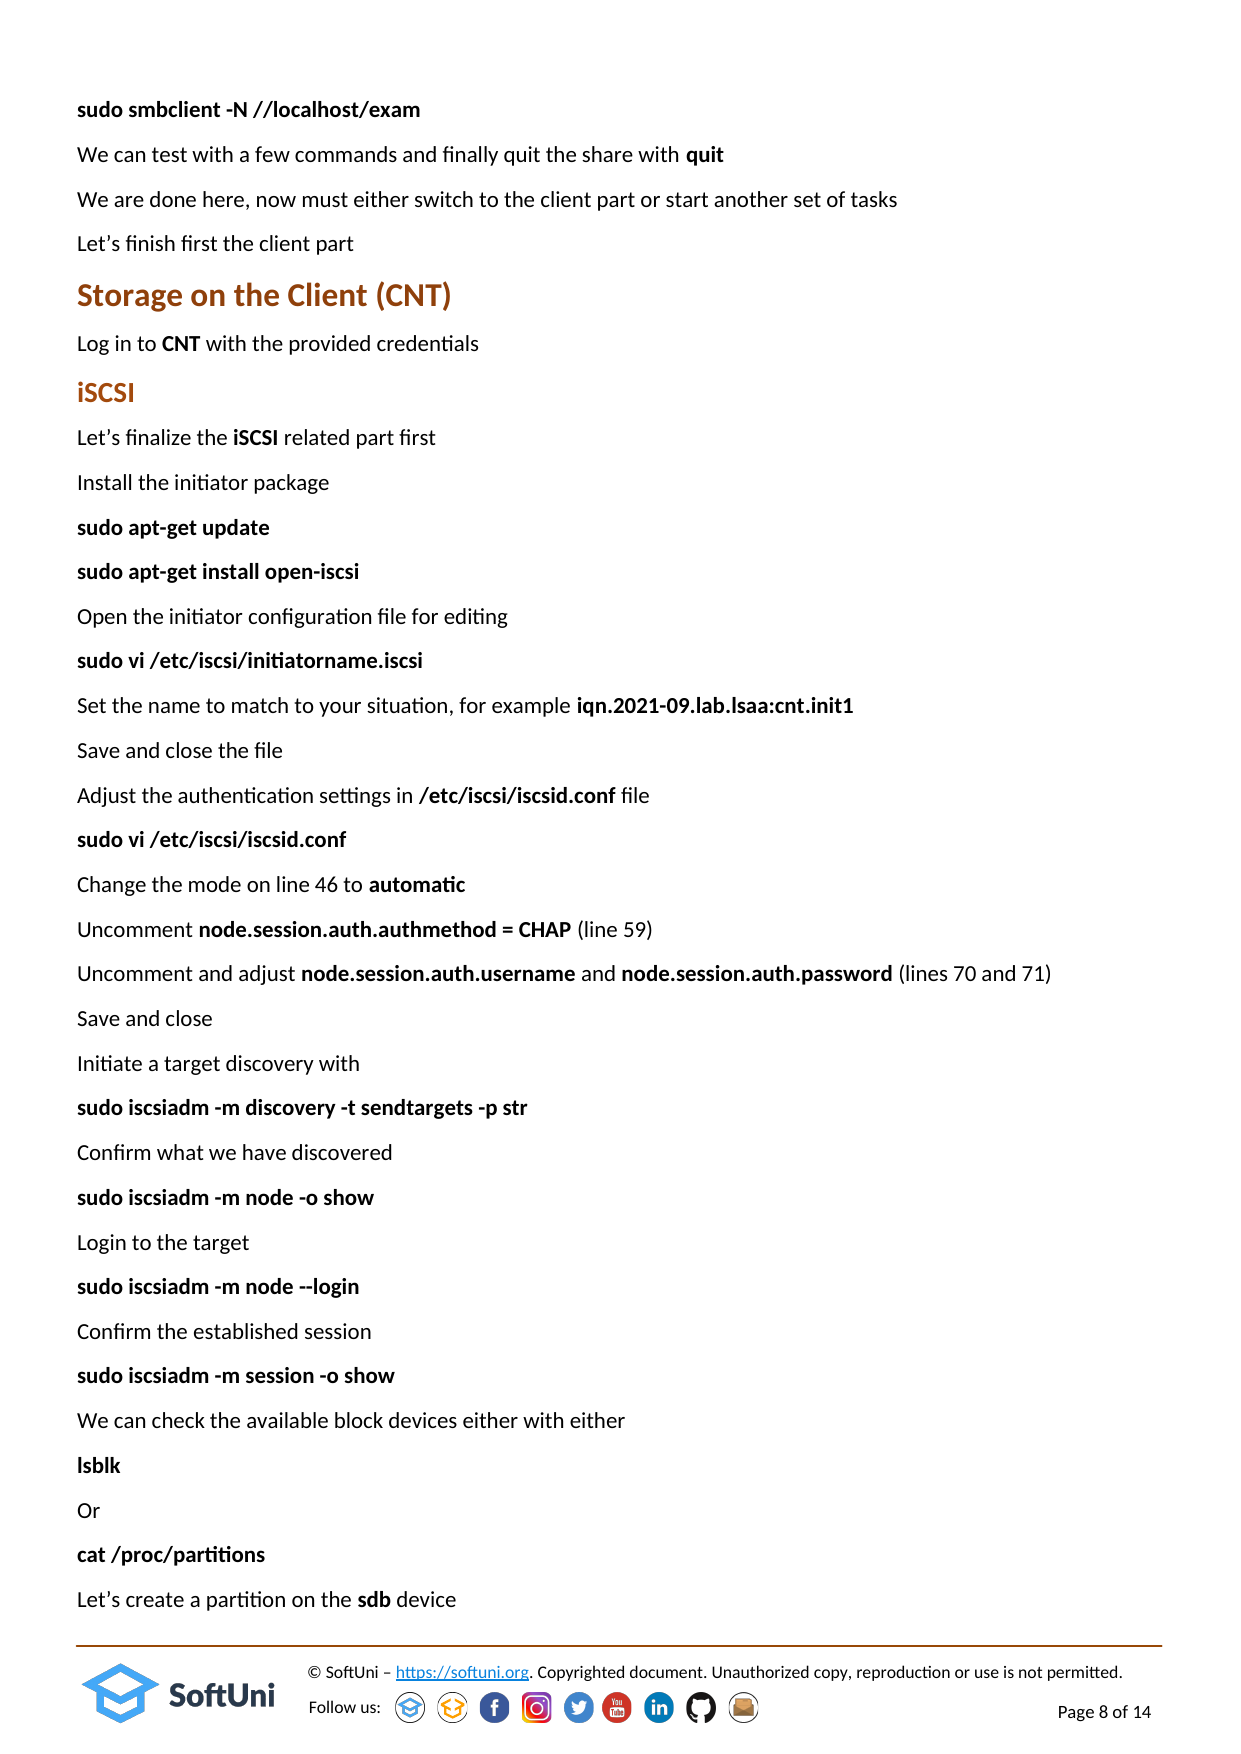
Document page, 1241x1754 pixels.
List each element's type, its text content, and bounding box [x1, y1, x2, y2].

picture [395, 1692, 425, 1723]
text sudo apt-get update [77, 513, 1163, 541]
text sudo vi /etc/iscsi/initiatorname.iscsi [77, 647, 1163, 675]
picture [665, 1714, 674, 1723]
text sudo apt-get install open-iscsi [77, 557, 1163, 585]
picture [728, 1692, 759, 1723]
text sudo smbclient -N //localhost/exam [77, 95, 1163, 123]
picture [665, 1692, 674, 1701]
picture [686, 1692, 716, 1723]
text Log in to CNT with the provided credentials [77, 329, 1163, 357]
text Uncomment and adjust node.session.auth.username and node.session.auth.password (lines 70 and 71) [77, 959, 1163, 987]
picture [602, 1692, 632, 1723]
text Initiate a target discovery with [77, 1049, 1163, 1077]
text sudo iscsiadm -m session -o show [77, 1362, 1163, 1390]
text Set the name to match to your situation, for example iqn.2021-09.lab.lsaa:cnt.init1 [77, 691, 1163, 719]
text We can test with a few commands and finally quit the share with quit [77, 140, 1163, 168]
text Login to the target [77, 1228, 1163, 1256]
text We can check the available block devices either with either [77, 1406, 1163, 1434]
text Uncomment node.session.auth.authmethod = CHAP (line 59) [77, 915, 1163, 943]
subtitle Storage on the Client (CNT) [77, 274, 1163, 315]
picture [522, 1692, 552, 1723]
text Let’s finish first the client part [77, 229, 1163, 257]
text sudo vi /etc/iscsi/iscsid.conf [77, 825, 1163, 853]
subtitle iSCSI [77, 374, 1163, 409]
text We are done here, now must either switch to the client part or start another set of tasks [77, 185, 1163, 213]
text sudo iscsiadm -m node -o show [77, 1183, 1163, 1211]
text sudo iscsiadm -m discovery -t sendtargets -p str [77, 1093, 1163, 1122]
text cat /proc/partitions [77, 1540, 1163, 1568]
text Let’s create a partition on the sdb device [77, 1585, 1163, 1613]
text Confirm what we have discovered [77, 1138, 1163, 1166]
text Save and close the file [77, 736, 1163, 764]
text sudo iscsiadm -m node --login [77, 1272, 1163, 1300]
text lsblk [77, 1451, 1163, 1479]
picture [564, 1692, 594, 1723]
text Install the initiator package [77, 468, 1163, 496]
text Change the mode on line 46 to automatic [77, 870, 1163, 898]
text Save and close [77, 1004, 1163, 1032]
text Open the initiator configuration file for editing [77, 602, 1163, 630]
text Adjust the authentication settings in /etc/iscsi/iscsid.conf file [77, 781, 1163, 809]
picture [644, 1714, 653, 1723]
text Confirm the established session [77, 1317, 1163, 1345]
picture [75, 1658, 281, 1729]
picture [658, 1705, 667, 1714]
picture [644, 1692, 653, 1701]
text Let’s finalize the iSCSI related part first [77, 423, 1163, 451]
picture [479, 1692, 510, 1723]
text Or [77, 1496, 1163, 1524]
picture [437, 1692, 468, 1723]
